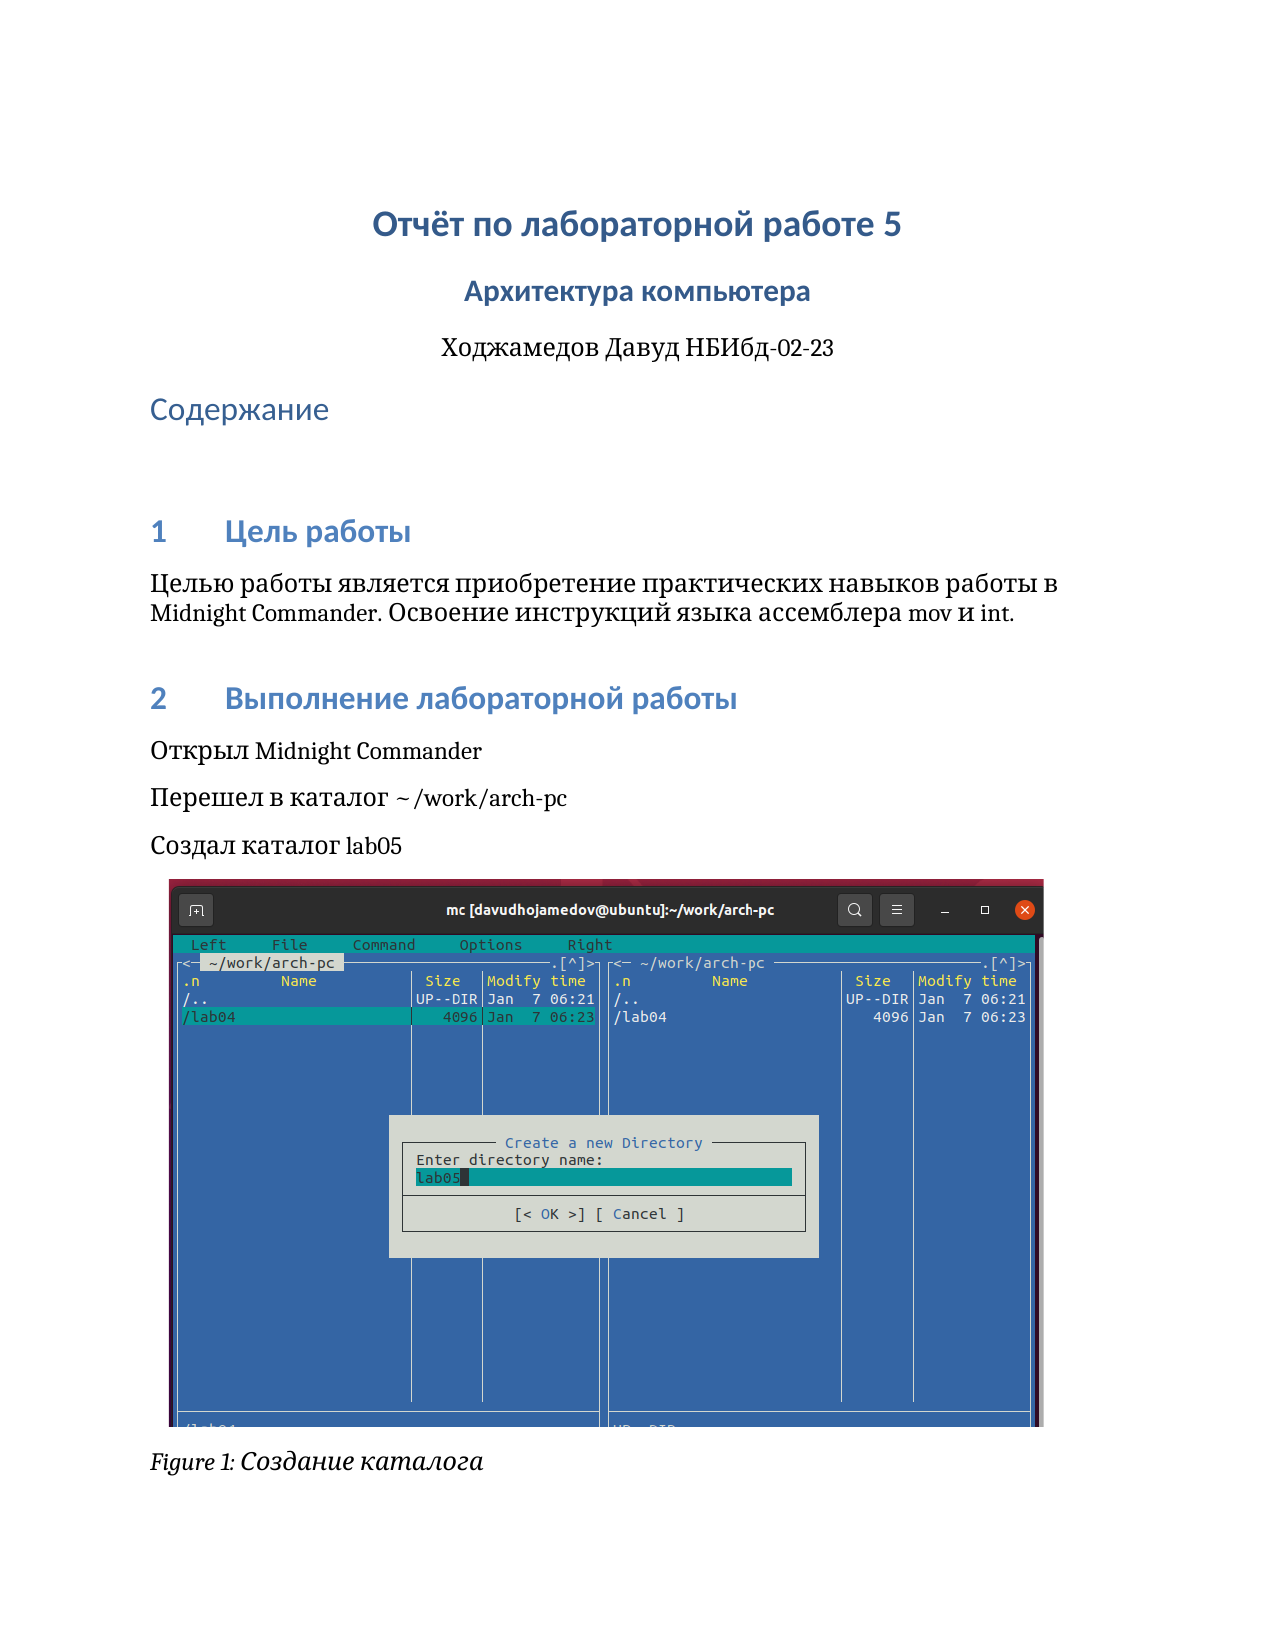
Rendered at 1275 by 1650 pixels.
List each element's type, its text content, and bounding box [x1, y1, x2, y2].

text Создал каталог lab05 [150, 832, 1125, 861]
picture [168, 879, 1044, 1427]
text Целью работы является приобретение практических навыков работы в Midnight Commander. Освоение инструкций языка ассемблера mov и int. [150, 570, 1125, 627]
text Перешел в каталог ~/work/arch-pc [150, 784, 1125, 813]
subtitle 2 Выполнение лабораторной работы [150, 677, 1125, 718]
title Отчёт по лабораторной работе 5 [150, 200, 1125, 246]
text Ходжамедов Давуд НБИбд-02-23 [150, 334, 1125, 363]
subtitle Архитектура компьютера [150, 271, 1125, 309]
text Figure 1: Создание каталога [150, 1448, 1125, 1476]
text Открыл Midnight Commander [150, 737, 1125, 766]
subtitle 1 Цель работы [150, 510, 1125, 551]
